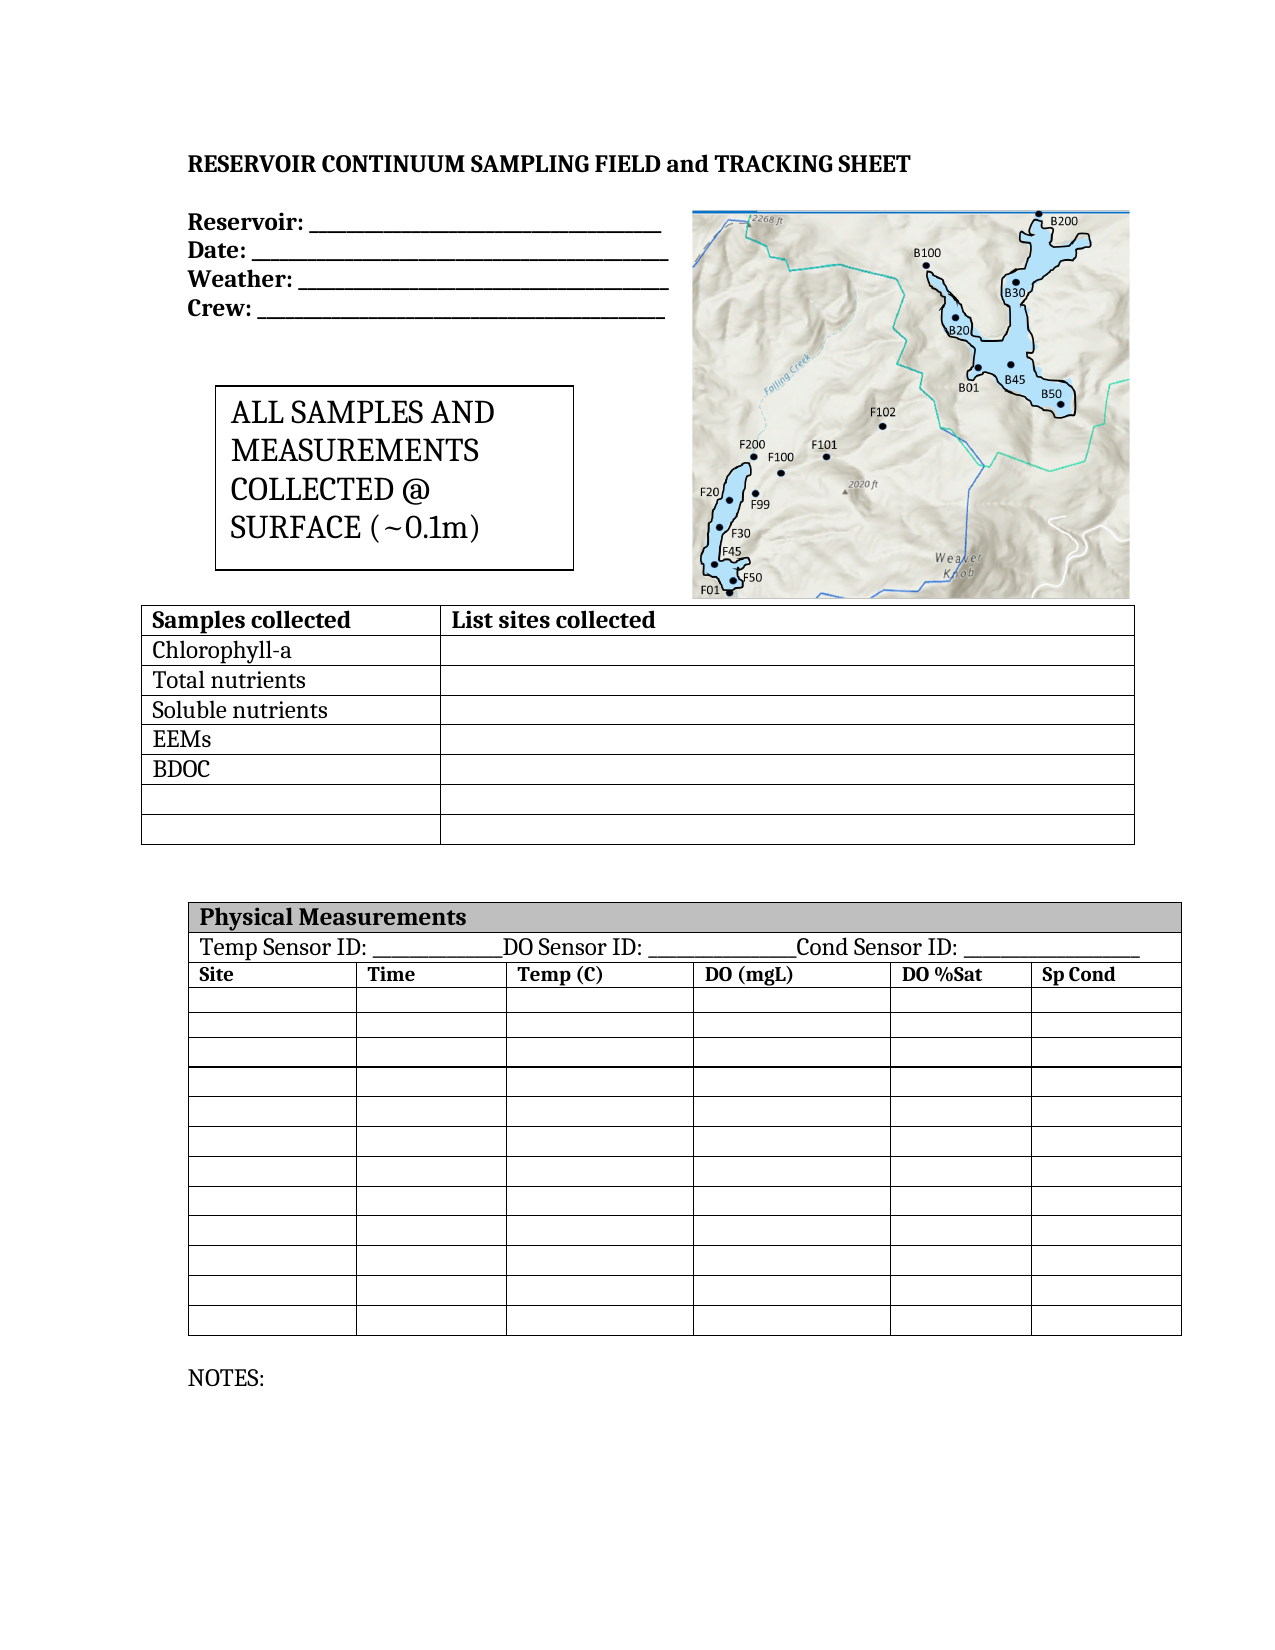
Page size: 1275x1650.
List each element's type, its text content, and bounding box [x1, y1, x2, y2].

table_cell [189, 1306, 356, 1334]
table_cell [1032, 1216, 1181, 1245]
picture [692, 208, 1129, 602]
table_cell [1032, 1246, 1181, 1275]
table_cell Site [189, 963, 356, 987]
table_cell [507, 1276, 693, 1305]
table_cell [891, 1127, 1031, 1156]
table_cell [189, 1013, 356, 1037]
table_cell [357, 1038, 506, 1066]
table_cell [189, 1127, 356, 1156]
table_cell [891, 1306, 1031, 1334]
text NOTES: [187, 1364, 1087, 1393]
table_cell [891, 1216, 1031, 1245]
table_cell [1032, 1306, 1181, 1334]
table_cell [357, 1127, 506, 1156]
table_cell [694, 1157, 890, 1186]
table_cell [189, 1068, 356, 1096]
table_cell [441, 785, 1134, 814]
table_cell [1032, 988, 1181, 1012]
table_cell [891, 1276, 1031, 1305]
table_cell [1032, 1013, 1181, 1037]
table_cell [694, 1038, 890, 1066]
table_cell [694, 1306, 890, 1334]
table_cell [357, 1013, 506, 1037]
text RESERVOIR CONTINUUM SAMPLING FIELD and TRACKING SHEET [187, 150, 1087, 179]
table_cell [507, 1306, 693, 1334]
table_cell [507, 1127, 693, 1156]
table_cell [507, 1097, 693, 1126]
text Crew: ____________________________________________ [187, 294, 692, 322]
table_cell DO %Sat [891, 963, 1031, 987]
table_header Samples collected [142, 606, 440, 635]
table_cell [189, 988, 356, 1012]
table_cell [357, 1157, 506, 1186]
table_cell [142, 785, 440, 814]
table_cell [507, 1187, 693, 1215]
table_cell [357, 1306, 506, 1334]
table_cell [507, 1216, 693, 1245]
table_cell [694, 1097, 890, 1126]
table_cell [142, 815, 440, 843]
table_cell [694, 1013, 890, 1037]
table_cell Sp Cond [1032, 963, 1181, 987]
table_cell [1032, 1157, 1181, 1186]
table_cell [694, 1068, 890, 1096]
table_cell [891, 1038, 1031, 1066]
table_cell Temp (C) [507, 963, 693, 987]
text Reservoir: ______________________________________ [187, 207, 1087, 236]
table_cell [694, 1127, 890, 1156]
table_cell [507, 988, 693, 1012]
table_header Physical Measurements [189, 903, 1181, 932]
text Date: _____________________________________________ [187, 236, 692, 265]
table_cell [891, 1097, 1031, 1126]
table_cell [357, 1216, 506, 1245]
table_cell [891, 1068, 1031, 1096]
table_cell [189, 1157, 356, 1186]
table_cell [1032, 1097, 1181, 1126]
table_cell [507, 1068, 693, 1096]
table_cell [694, 1216, 890, 1245]
table_cell [507, 1038, 693, 1066]
table_cell Time [357, 963, 506, 987]
table_cell Total nutrients [142, 666, 440, 694]
table_cell Soluble nutrients [142, 696, 440, 724]
table_cell [1032, 1038, 1181, 1066]
table_cell [507, 1157, 693, 1186]
table_cell [189, 1187, 356, 1215]
table_cell BDOC [142, 755, 440, 784]
table_cell [441, 815, 1134, 843]
table_cell [189, 1038, 356, 1066]
table_cell [357, 1246, 506, 1275]
table_cell [891, 1157, 1031, 1186]
table_cell EEMs [142, 725, 440, 754]
table_cell [891, 988, 1031, 1012]
table_cell [189, 1216, 356, 1245]
table_cell [441, 725, 1134, 754]
table_cell [357, 1097, 506, 1126]
table_cell [1032, 1187, 1181, 1215]
table_cell [189, 1246, 356, 1275]
table_cell [441, 636, 1134, 665]
table_cell DO (mgL) [694, 963, 890, 987]
table_cell [441, 666, 1134, 694]
table_cell [357, 1068, 506, 1096]
table_cell [891, 1246, 1031, 1275]
table_cell [1032, 1127, 1181, 1156]
table_cell [694, 1246, 890, 1275]
table_cell [189, 1097, 356, 1126]
table_cell [441, 755, 1134, 784]
table_cell Chlorophyll-a [142, 636, 440, 665]
table_cell [441, 696, 1134, 724]
table_cell [891, 1187, 1031, 1215]
table_cell [1032, 1276, 1181, 1305]
table_header List sites collected [441, 606, 1134, 635]
table_cell Temp Sensor ID: ______________DO Sensor ID: ________________Cond Sensor ID: ___________________ [189, 933, 1181, 962]
table_cell [694, 988, 890, 1012]
table_cell [891, 1013, 1031, 1037]
table_cell [357, 988, 506, 1012]
table_cell [357, 1276, 506, 1305]
table_cell [1032, 1068, 1181, 1096]
table_cell [507, 1013, 693, 1037]
text Weather: ________________________________________ [187, 265, 692, 294]
table_cell [694, 1276, 890, 1305]
table_cell [694, 1187, 890, 1215]
table_cell [189, 1276, 356, 1305]
table_cell [507, 1246, 693, 1275]
table_cell [357, 1187, 506, 1215]
